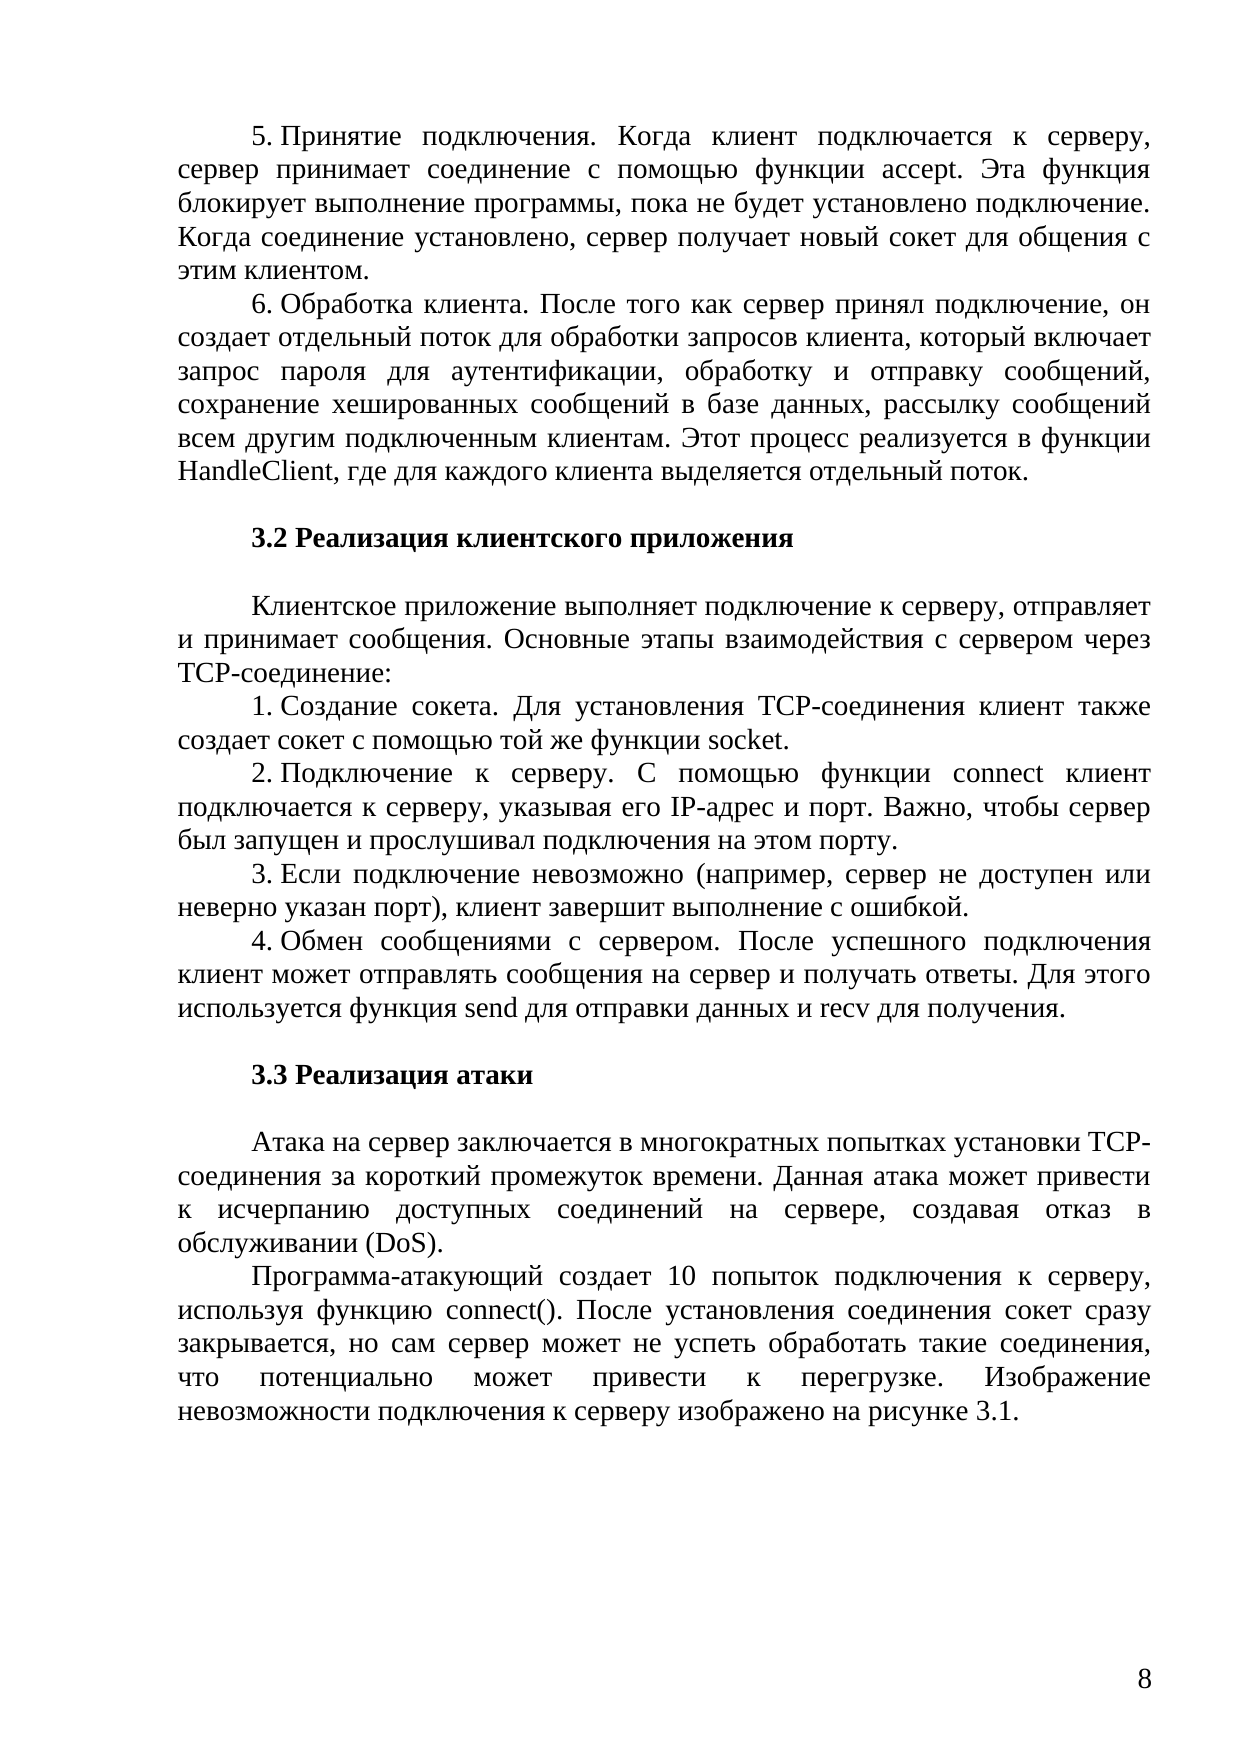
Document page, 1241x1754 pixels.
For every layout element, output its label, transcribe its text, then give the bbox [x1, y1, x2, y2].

list Создание сокета. Для установления TCP-соединения клиент также создает сокет с помощью той же функции socket. [177, 688, 1152, 755]
list Если подключение невозможно (например, сервер не доступен или неверно указан порт), клиент завершит выполнение с ошибкой. [177, 856, 1152, 923]
list Клиентское приложение выполняет подключение к серверу, отправляет и принимает сообщения. Основные этапы взаимодействия с сервером через TCP-соединение: [177, 588, 1152, 688]
list Обмен сообщениями с сервером. После успешного подключения клиент может отправлять сообщения на сервер и получать ответы. Для этого используется функция send для отправки данных и recv для получения. [177, 923, 1152, 1024]
list 3.2 Реализация клиентского приложения [177, 521, 1152, 554]
list Принятие подключения. Когда клиент подключается к серверу, сервер принимает соединение с помощью функции accept. Эта функция блокирует выполнение программы, пока не будет установлено подключение. Когда соединение установлено, сервер получает новый сокет для общения с этим клиентом. [177, 118, 1152, 286]
list Программа-атакующий создает 10 попыток подключения к серверу, используя функцию connect(). После установления соединения сокет сразу закрывается, но сам сервер может не успеть обработать такие соединения, что потенциально может привести к перегрузке. Изображение невозможности подключения к серверу изображено на рисунке 3.1. [177, 1258, 1152, 1426]
list Обработка клиента. После того как сервер принял подключение, он создает отдельный поток для обработки запросов клиента, который включает запрос пароля для аутентификации, обработку и отправку сообщений, сохранение хешированных сообщений в базе данных, рассылку сообщений всем другим подключенным клиентам. Этот процесс реализуется в функции HandleClient, где для каждого клиента выделяется отдельный поток. [177, 286, 1152, 487]
list 3.3 Реализация атаки [177, 1057, 1152, 1091]
list Атака на сервер заключается в многократных попытках установки TCP-соединения за короткий промежуток времени. Данная атака может привести к исчерпанию доступных соединений на сервере, создавая отказ в обслуживании (DoS). [177, 1124, 1152, 1258]
list Подключение к серверу. С помощью функции connect клиент подключается к серверу, указывая его IP-адрес и порт. Важно, чтобы сервер был запущен и прослушивал подключения на этом порту. [177, 755, 1152, 856]
